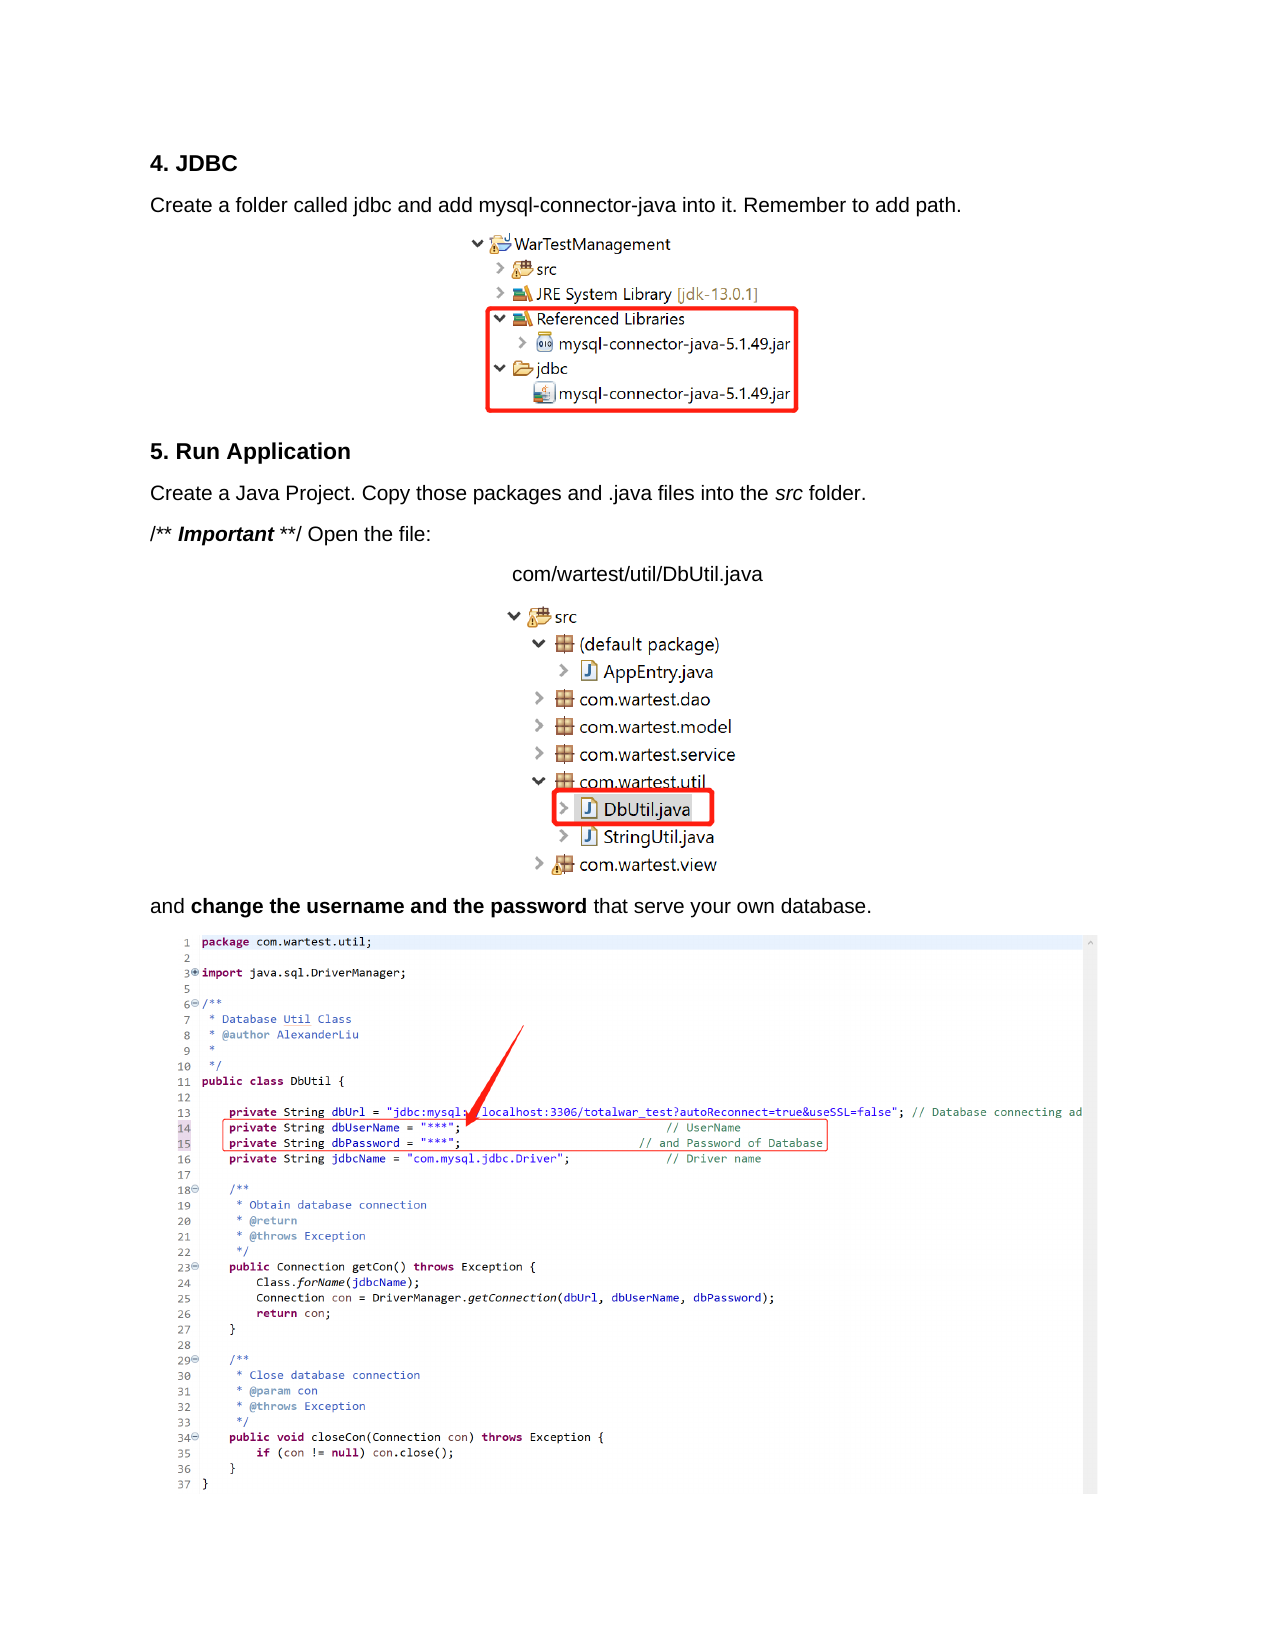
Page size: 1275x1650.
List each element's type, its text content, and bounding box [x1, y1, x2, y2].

picture [500, 602, 775, 878]
text Create a Java Project. Copy those packages and .java files into the src folder. [150, 481, 1125, 505]
text 4. JDBC [150, 150, 1125, 176]
text and change the username and the password that serve your own database. [150, 894, 1125, 918]
picture [469, 233, 807, 421]
picture [177, 935, 1098, 1494]
text /** Important **/ Open the file: [150, 521, 1125, 545]
text 5. Run Application [150, 438, 1125, 464]
text Create a folder called jdbc and add mysql-connector-java into it. Remember to add path. [150, 193, 1125, 217]
text com/wartest/util/DbUtil.java [150, 562, 1125, 586]
